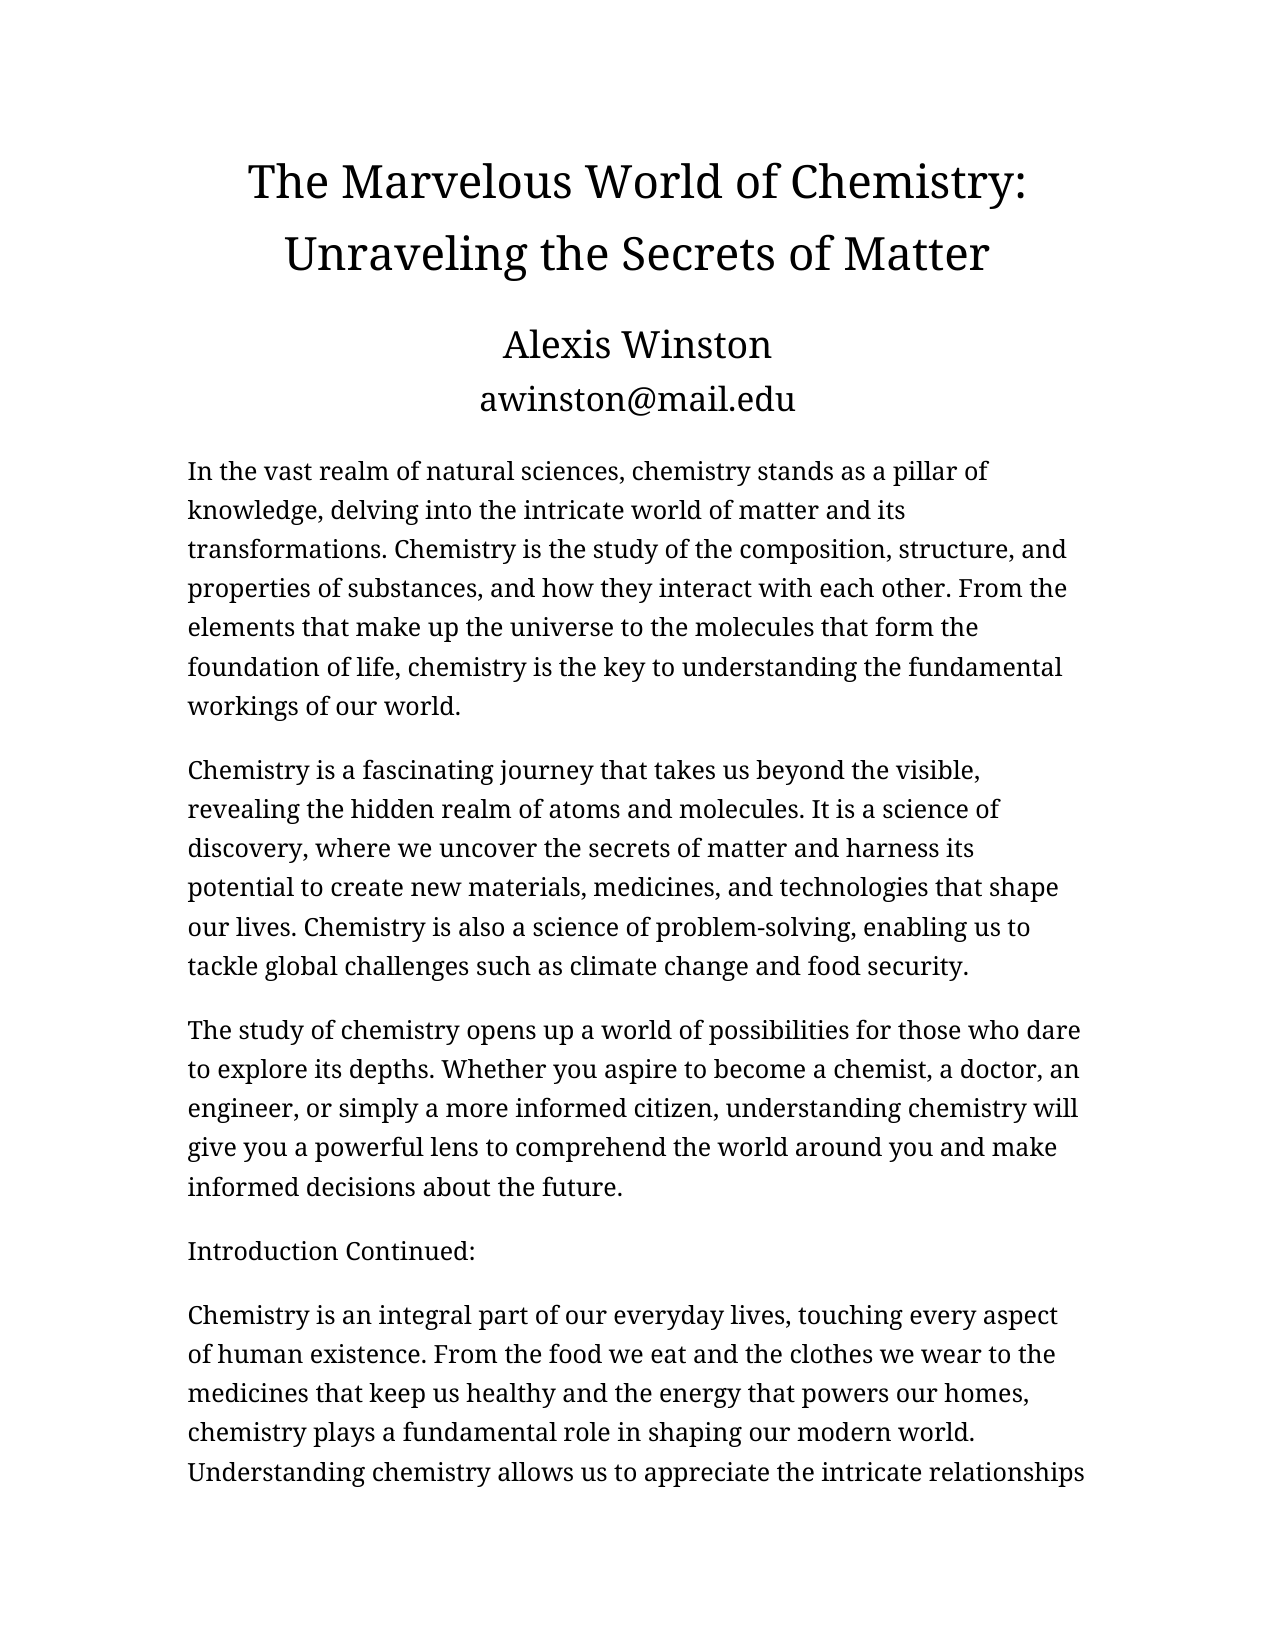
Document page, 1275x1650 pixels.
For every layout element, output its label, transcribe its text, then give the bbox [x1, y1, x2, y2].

text Alexis Winston awinston@mail.edu [187, 318, 1087, 422]
text In the vast realm of natural sciences, chemistry stands as a pillar of knowledge, delving into the intricate world of matter and its transformations. Chemistry is the study of the composition, structure, and properties of substances, and how they interact with each other. From the elements that make up the universe to the molecules that form the foundation of life, chemistry is the key to understanding the fundamental workings of our world. [187, 453, 1087, 722]
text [187, 1297, 1087, 1488]
text Chemistry is a fascinating journey that takes us beyond the visible, revealing the hidden realm of atoms and molecules. It is a science of discovery, where we uncover the secrets of matter and harness its potential to create new materials, medicines, and technologies that shape our lives. Chemistry is also a science of problem-solving, enabling us to tackle global challenges such as climate change and food security. [187, 752, 1087, 982]
text Introduction Continued: [187, 1233, 1087, 1267]
text The study of chemistry opens up a world of possibilities for those who dare to explore its depths. Whether you aspire to become a chemist, a doctor, an engineer, or simply a more informed citizen, understanding chemistry will give you a powerful lens to comprehend the world around you and make informed decisions about the future. [187, 1012, 1087, 1203]
text The Marvelous World of Chemistry: Unraveling the Secrets of Matter [187, 150, 1087, 284]
